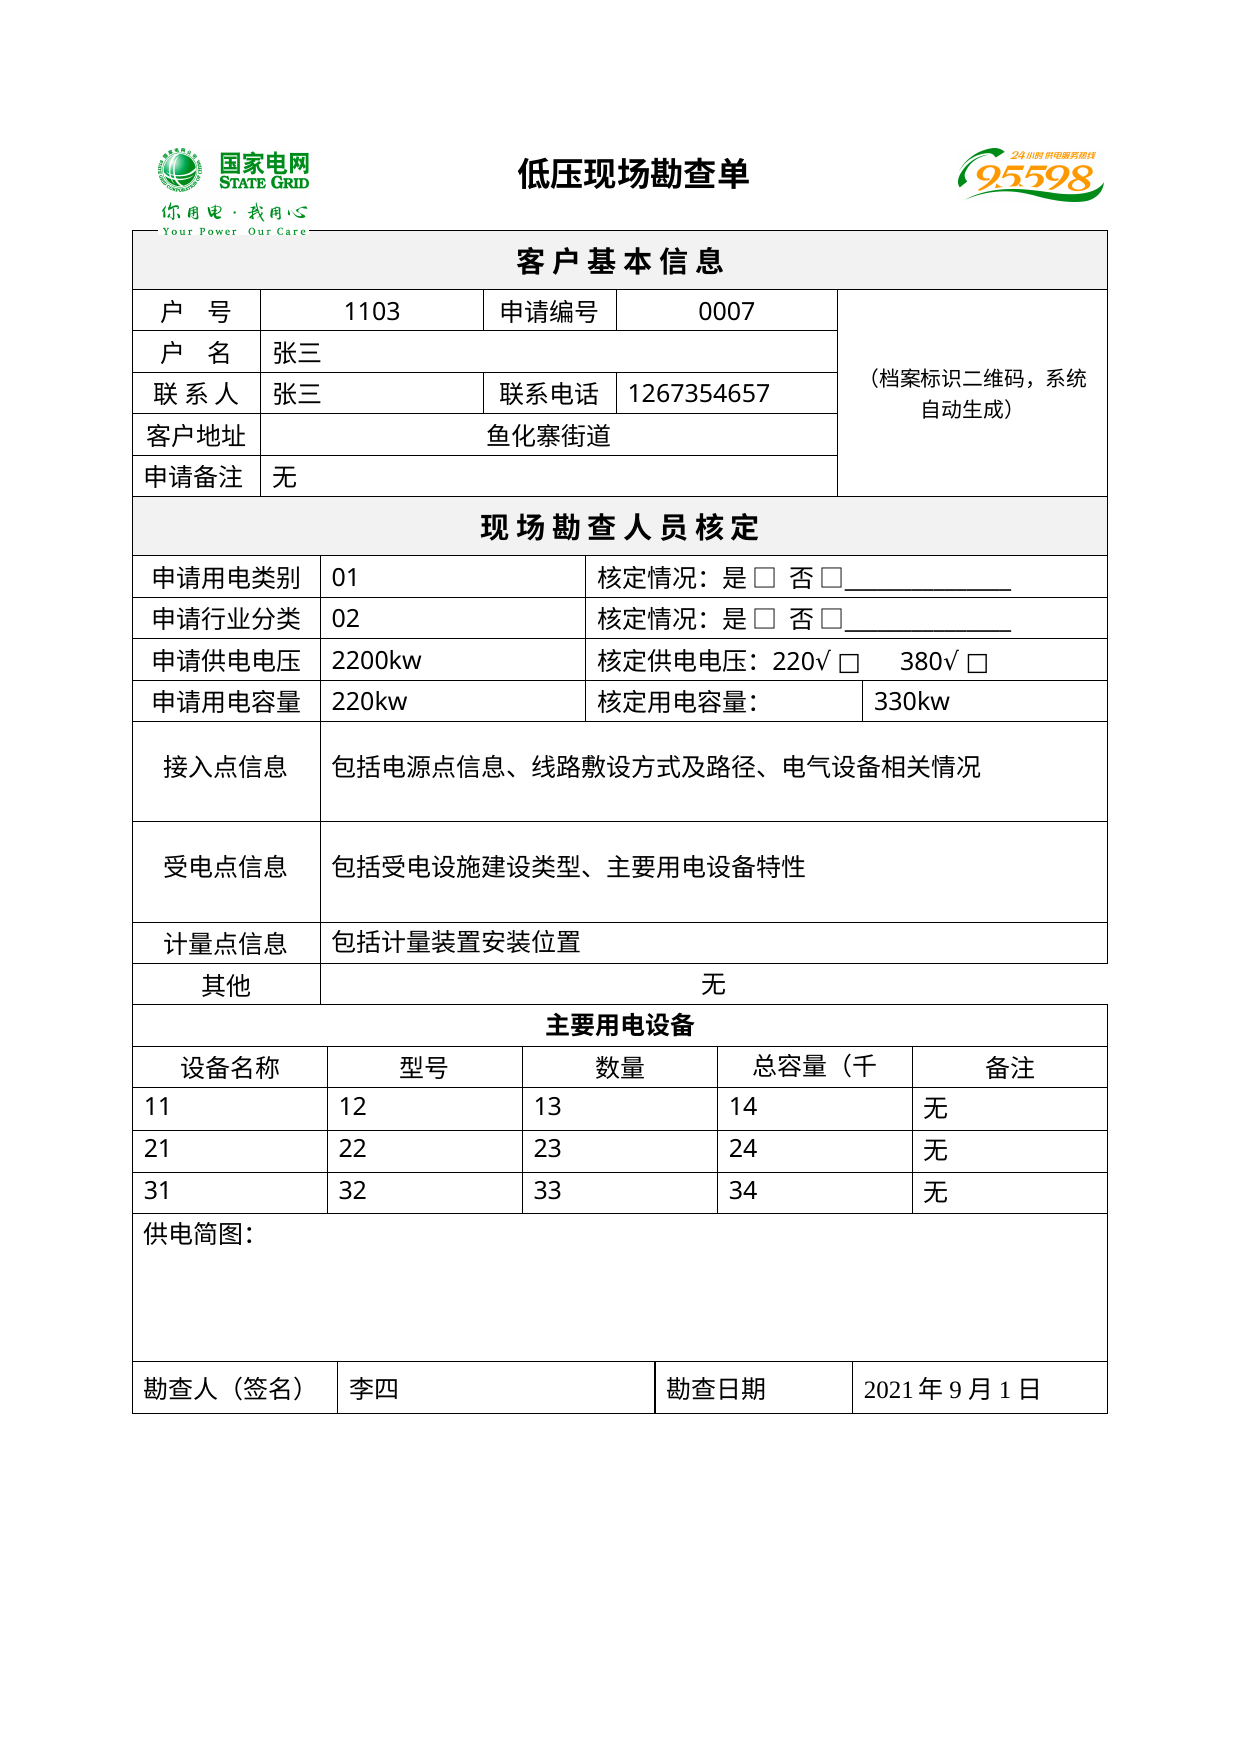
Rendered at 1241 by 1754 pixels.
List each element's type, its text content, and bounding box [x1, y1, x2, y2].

table_cell 12 [328, 1088, 522, 1129]
table_cell 数量 [523, 1047, 717, 1087]
table_cell 核定情况：是 □ 否 □_______________ [586, 556, 1107, 597]
table_cell 21 [133, 1131, 327, 1172]
picture [158, 148, 309, 235]
table_cell 无 [321, 964, 1108, 1004]
table_cell 户 号 [133, 290, 260, 330]
table_cell 其他 [133, 964, 320, 1004]
table_cell 核定供电电压：220√ □ 380√ □ [586, 639, 1107, 679]
table_cell 包括计量装置安装位置 [321, 923, 1107, 963]
table_cell 供电简图： [133, 1214, 1107, 1361]
table_cell 现 场 勘 查 人 员 核 定 [133, 497, 1107, 555]
table_cell 31 [133, 1173, 327, 1213]
text 低压现场勘查单 [309, 148, 958, 196]
table_cell 主要用电设备 [133, 1005, 1107, 1046]
table_cell 1103 [261, 290, 483, 330]
table_cell 24 [718, 1131, 912, 1172]
table_cell 13 [523, 1088, 717, 1129]
table_cell 接入点信息 [133, 722, 320, 821]
table_cell 李四 [338, 1362, 654, 1413]
table_cell 计量点信息 [133, 923, 320, 963]
table_cell 型号 [328, 1047, 522, 1087]
table_cell 2021年 9 月 1 日 [853, 1362, 1107, 1413]
table_cell 330kw [863, 681, 1107, 721]
table_cell 33 [523, 1173, 717, 1213]
table_cell 1267354657 [617, 373, 837, 413]
table_cell 核定用电容量： [586, 681, 862, 721]
table_cell 32 [328, 1173, 522, 1213]
table_cell 2200kw [321, 639, 585, 679]
table_cell 备注 [913, 1047, 1107, 1087]
table_cell 22 [328, 1131, 522, 1172]
table_cell 核定情况：是 □ 否 □_______________ [586, 598, 1107, 638]
table_cell 01 [321, 556, 585, 597]
table_cell 申请用电容量 [133, 681, 320, 721]
table_cell 勘查人（签名） [133, 1362, 337, 1413]
table_cell 包括电源点信息、线路敷设方式及路径、电气设备相关情况 [321, 722, 1107, 821]
table_cell 设备名称 [133, 1047, 327, 1087]
table_cell 张三 [261, 331, 837, 372]
table_cell 02 [321, 598, 585, 638]
table_cell 23 [523, 1131, 717, 1172]
table_cell 申请备注 [133, 456, 260, 496]
table_cell 无 [913, 1173, 1107, 1213]
table_cell （档案标识二维码，系统自动生成） [838, 290, 1107, 496]
table_cell 受电点信息 [133, 822, 320, 922]
table_cell 申请行业分类 [133, 598, 320, 638]
table_cell 包括受电设施建设类型、主要用电设备特性 [321, 822, 1107, 922]
table_cell 联 系 人 [133, 373, 260, 413]
table_cell 无 [261, 456, 837, 496]
table_cell 联系电话 [484, 373, 616, 413]
table_cell 鱼化寨街道 [261, 414, 837, 454]
table_cell 14 [718, 1088, 912, 1129]
table_cell 申请供电电压 [133, 639, 320, 679]
table_cell 申请用电类别 [133, 556, 320, 597]
picture [958, 148, 1104, 202]
table_cell 无 [913, 1088, 1107, 1129]
table_cell 无 [913, 1131, 1107, 1172]
table_cell 勘查日期 [656, 1362, 852, 1413]
table_cell 总容量（千瓦） [718, 1047, 912, 1087]
table_header 客 户 基 本 信 息 [133, 231, 1107, 289]
table_cell 户 名 [133, 331, 260, 372]
table_cell 申请编号 [484, 290, 616, 330]
table_cell 0007 [617, 290, 837, 330]
table_cell 220kw [321, 681, 585, 721]
table_cell 客户地址 [133, 414, 260, 454]
table_cell 34 [718, 1173, 912, 1213]
table_cell 张三 [261, 373, 483, 413]
table_cell 11 [133, 1088, 327, 1129]
